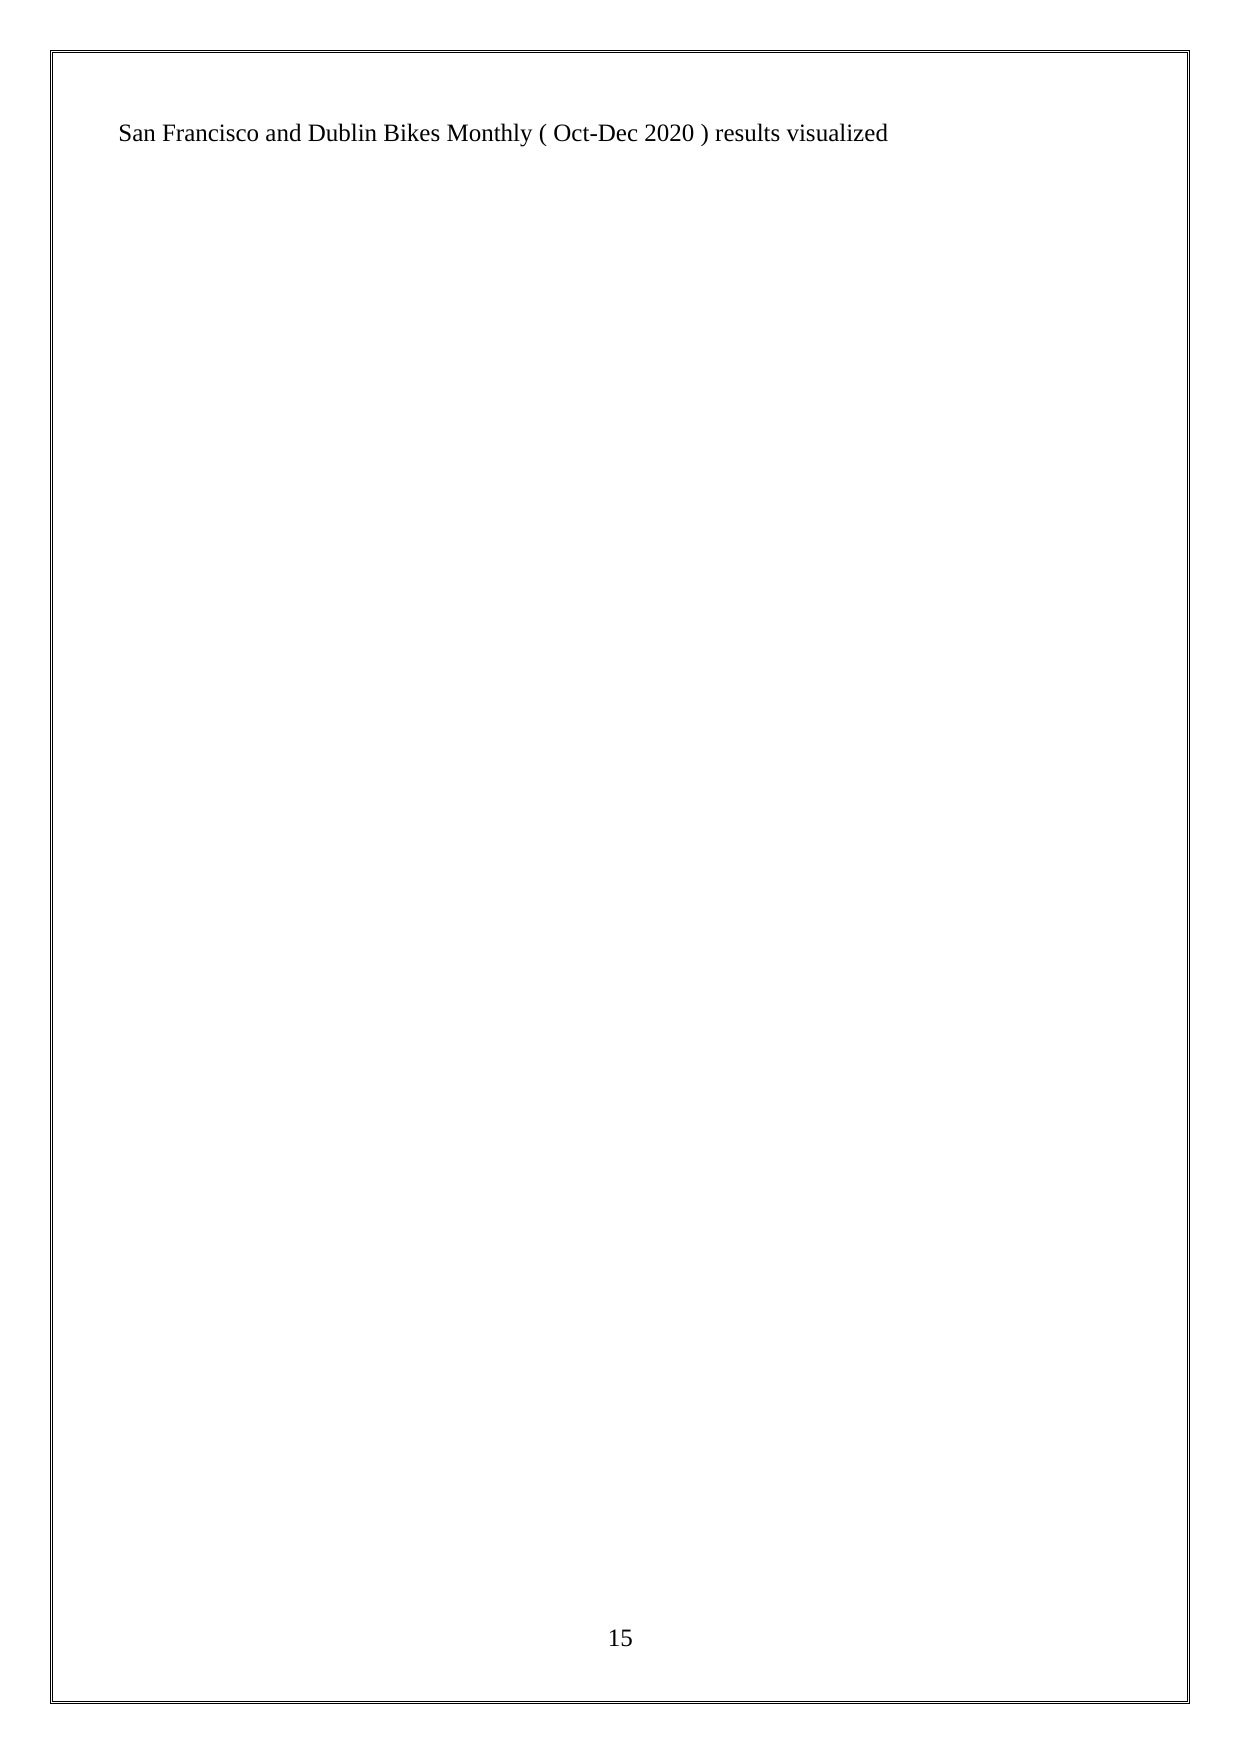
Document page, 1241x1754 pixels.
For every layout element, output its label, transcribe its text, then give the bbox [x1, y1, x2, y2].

text San Francisco and Dublin Bikes Monthly ( Oct-Dec 2020 ) results visualized [118, 118, 1122, 147]
